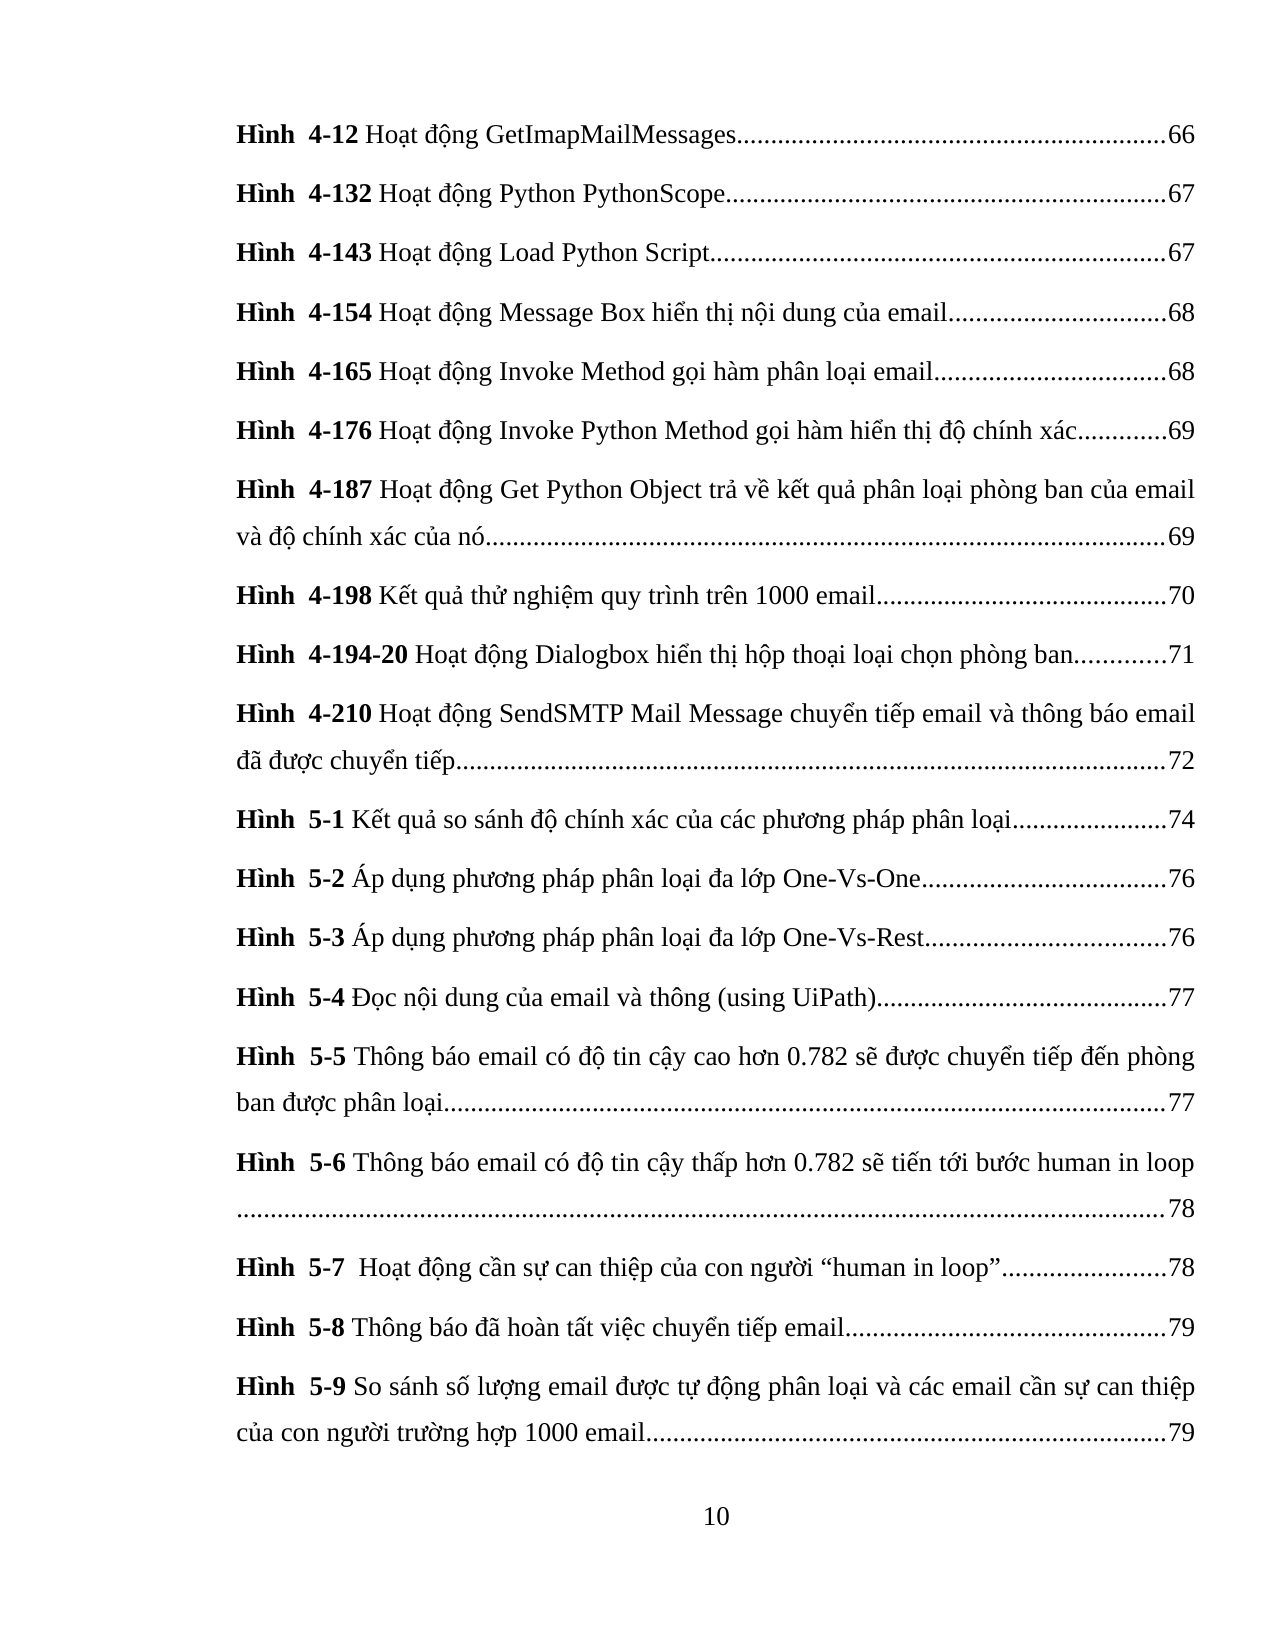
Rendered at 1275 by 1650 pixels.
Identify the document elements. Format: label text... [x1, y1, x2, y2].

text Hình 5-6 Thông báo email có độ tin cậy thấp hơn 0.782 sẽ tiến tới bước human in loop 78 [236, 1146, 1196, 1223]
text Hình 4-176 Hoạt động Invoke Python Method gọi hàm hiển thị độ chính xác 69 [236, 414, 1196, 445]
text Hình 4-132 Hoạt động Python PythonScope 67 [236, 177, 1196, 208]
text Hình 4-187 Hoạt động Get Python Object trả về kết quả phân loại phòng ban của email và độ chính xác của nó 69 [236, 473, 1196, 551]
text Hình 4-12 Hoạt động GetImapMailMessages 66 [236, 118, 1196, 149]
text Hình 5-7 Hoạt động cần sự can thiệp của con người “human in loop” 78 [236, 1251, 1196, 1283]
text Hình 4-143 Hoạt động Load Python Script 67 [236, 236, 1196, 268]
text Hình 5-5 Thông báo email có độ tin cậy cao hơn 0.782 sẽ được chuyển tiếp đến phòng ban được phân loại. 77 [236, 1040, 1196, 1118]
text Hình 4-194-20 Hoạt động Dialogbox hiển thị hộp thoại loại chọn phòng ban. 71 [236, 638, 1196, 669]
text Hình 5-4 Đọc nội dung của email và thông (using UiPath) 77 [236, 981, 1196, 1012]
text Hình 4-154 Hoạt động Message Box hiển thị nội dung của email 68 [236, 296, 1196, 327]
text Hình 5-2 Áp dụng phương pháp phân loại đa lớp One-Vs-One 76 [236, 862, 1196, 893]
text Hình 5-1 Kết quả so sánh độ chính xác của các phương pháp phân loại 74 [236, 803, 1196, 834]
text Hình 4-198 Kết quả thử nghiệm quy trình trên 1000 email 70 [236, 579, 1196, 610]
text Hình 4-165 Hoạt động Invoke Method gọi hàm phân loại email 68 [236, 355, 1196, 386]
text Hình 4-210 Hoạt động SendSMTP Mail Message chuyển tiếp email và thông báo email đã được chuyển tiếp 72 [236, 697, 1196, 775]
text Hình 5-8 Thông báo đã hoàn tất việc chuyển tiếp email 79 [236, 1311, 1196, 1342]
text Hình 5-9 So sánh số lượng email được tự động phân loại và các email cần sự can thiệp của con người trường hợp 1000 email 79 [236, 1370, 1196, 1448]
text Hình 5-3 Áp dụng phương pháp phân loại đa lớp One-Vs-Rest 76 [236, 921, 1196, 953]
